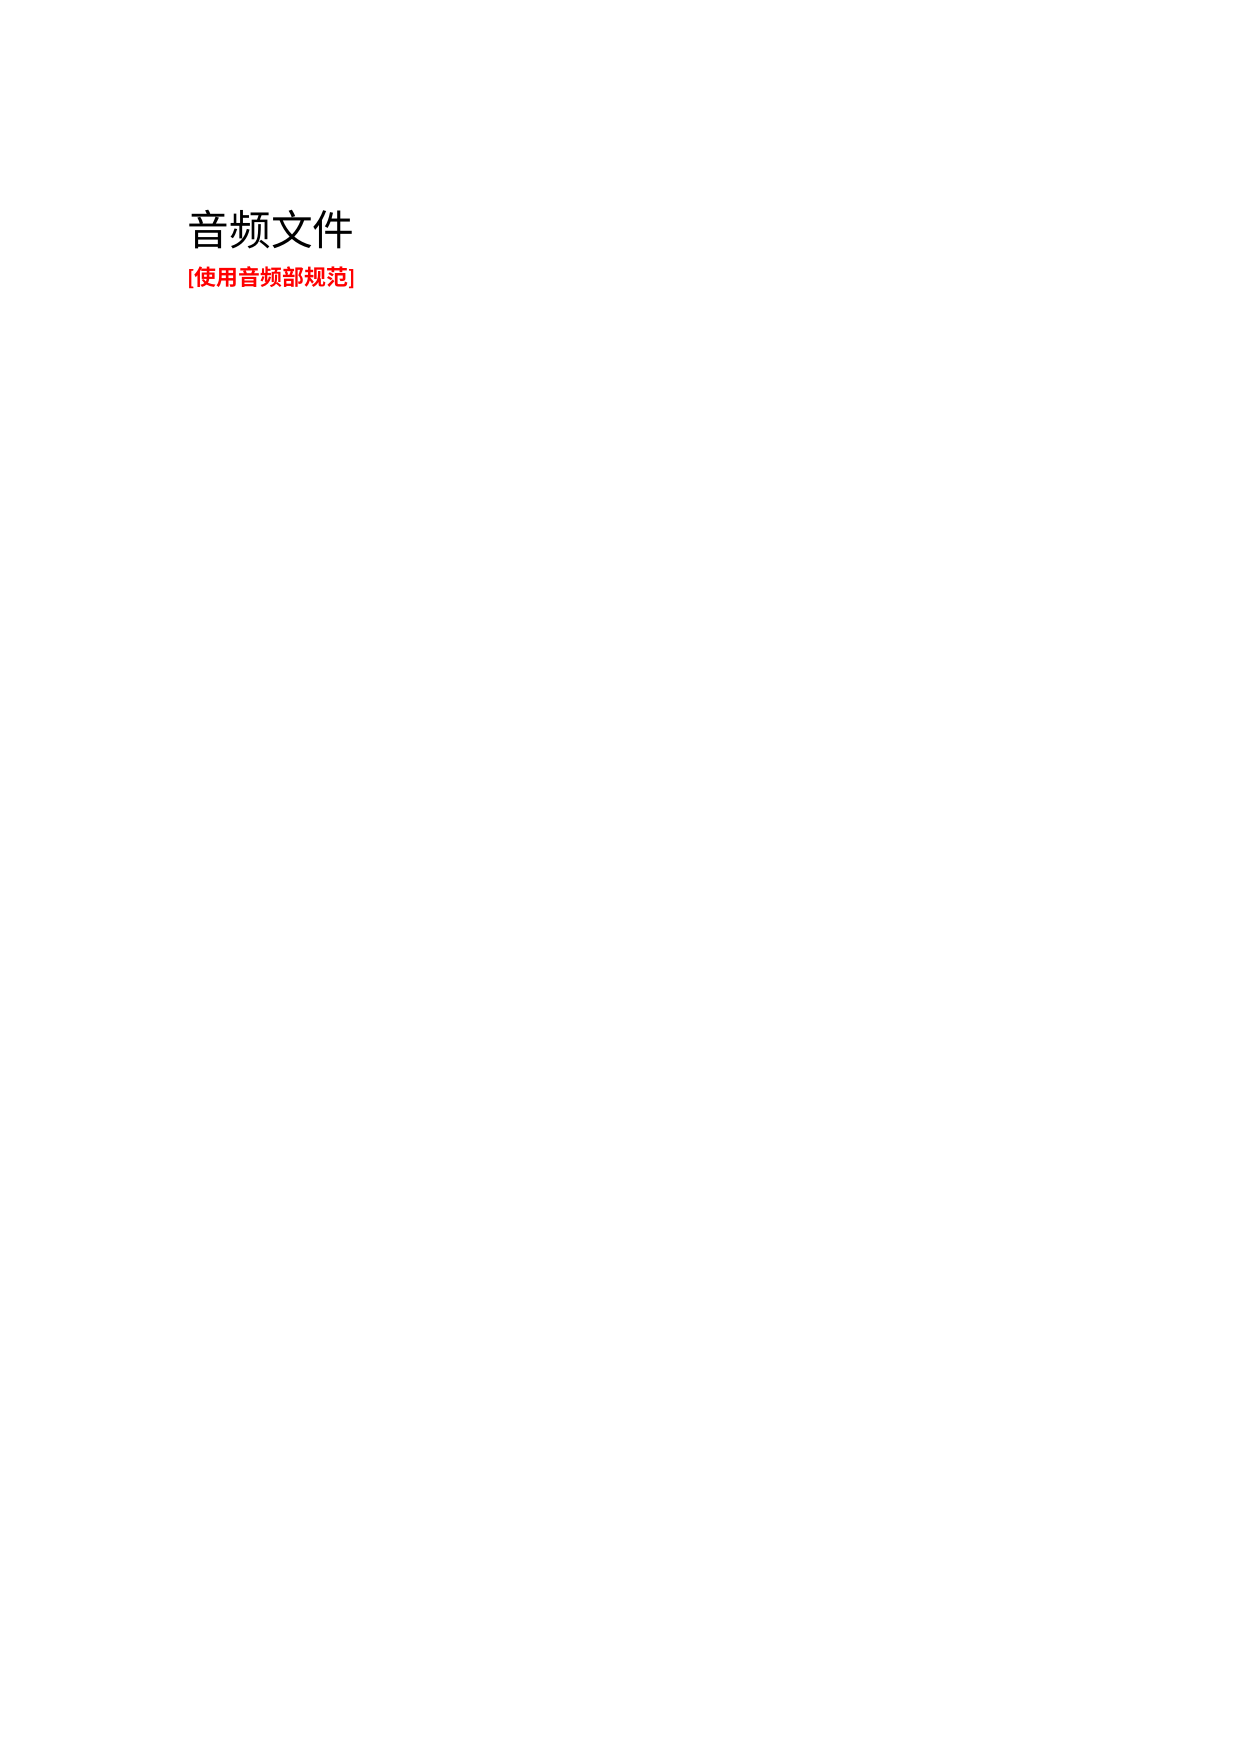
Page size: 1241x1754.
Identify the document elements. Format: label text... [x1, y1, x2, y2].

text 音频文件 [187, 194, 1053, 259]
text [使用音频部规范] [187, 259, 1053, 292]
